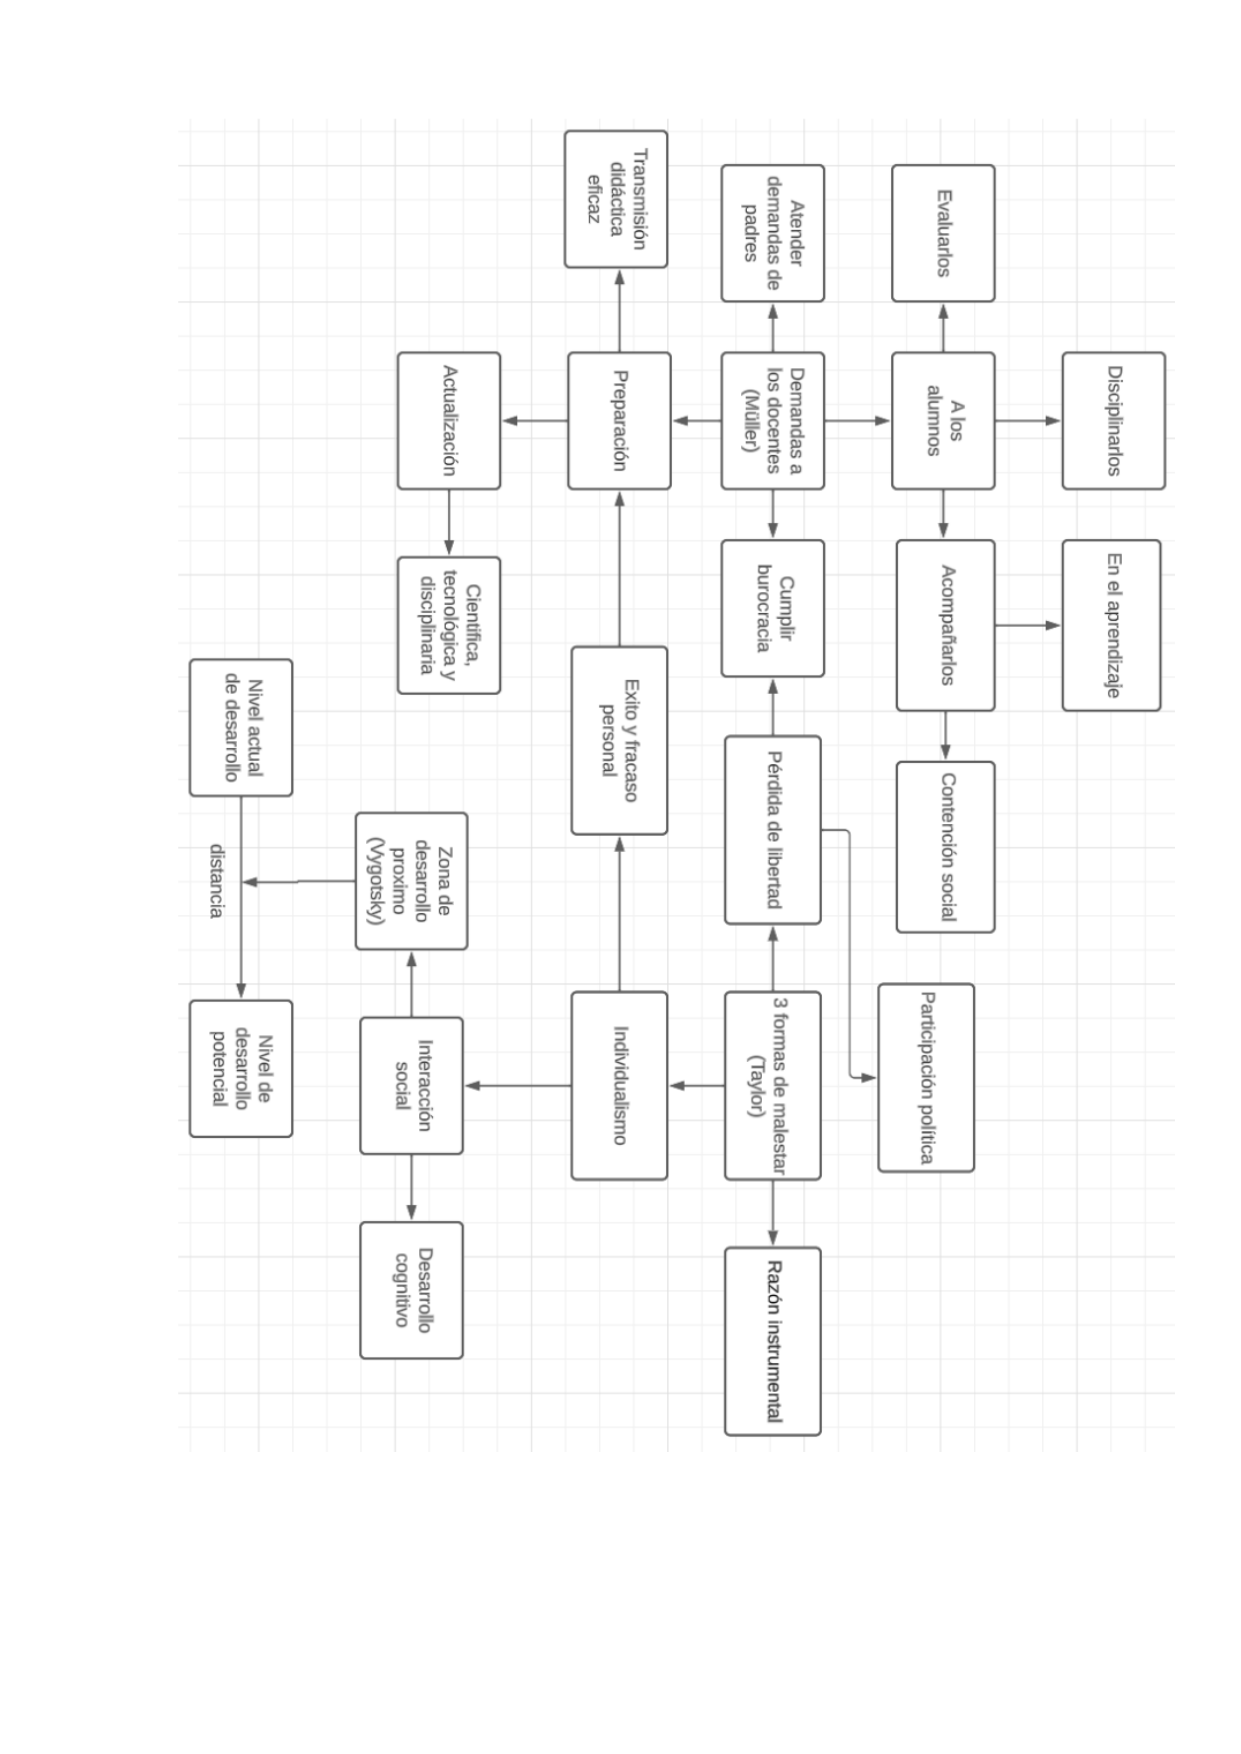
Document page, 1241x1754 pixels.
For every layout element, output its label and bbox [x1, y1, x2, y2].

picture [179, 120, 1175, 1452]
